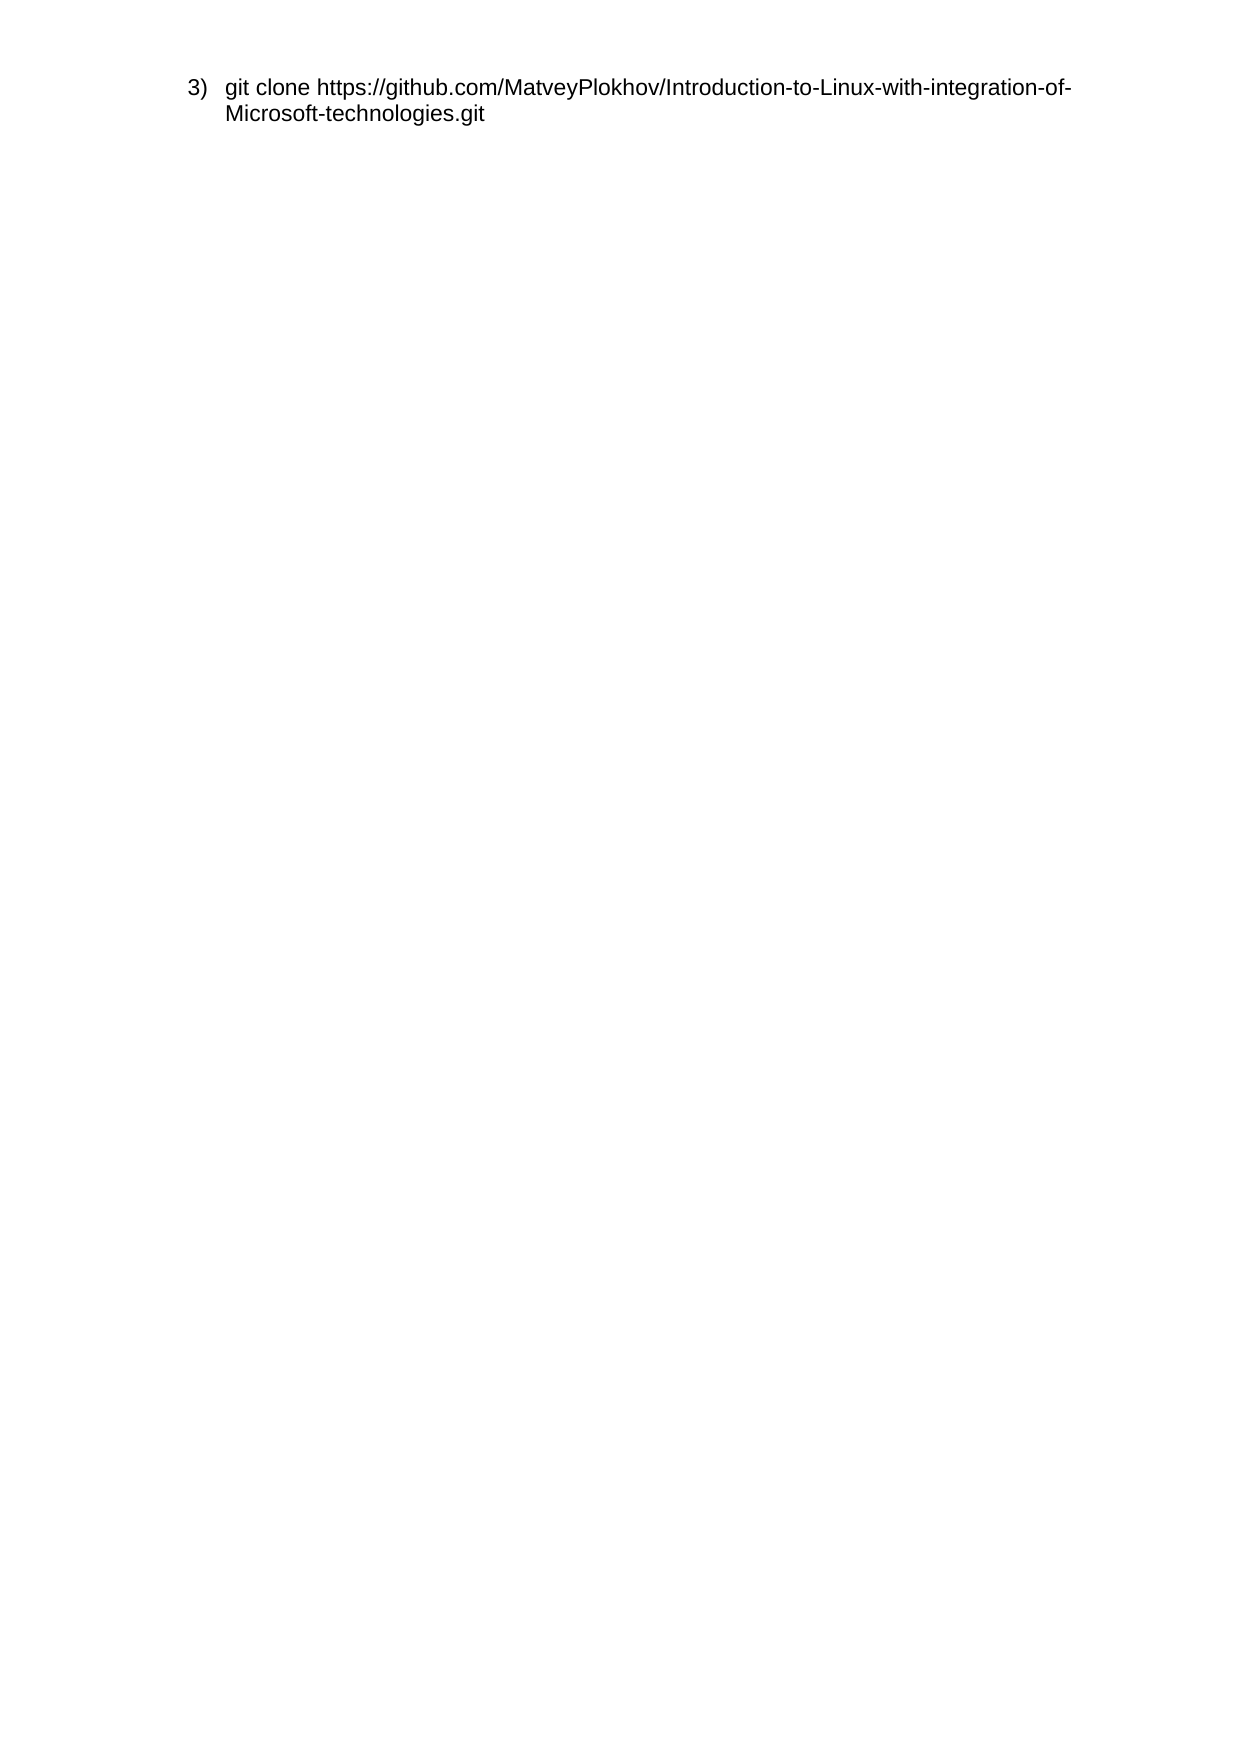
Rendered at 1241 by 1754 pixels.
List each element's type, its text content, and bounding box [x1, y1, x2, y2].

list git clone https://github.com/MatveyPlokhov/Introduction-to-Linux-with-integration-of-Microsoft-technologies.git [187, 74, 1090, 126]
